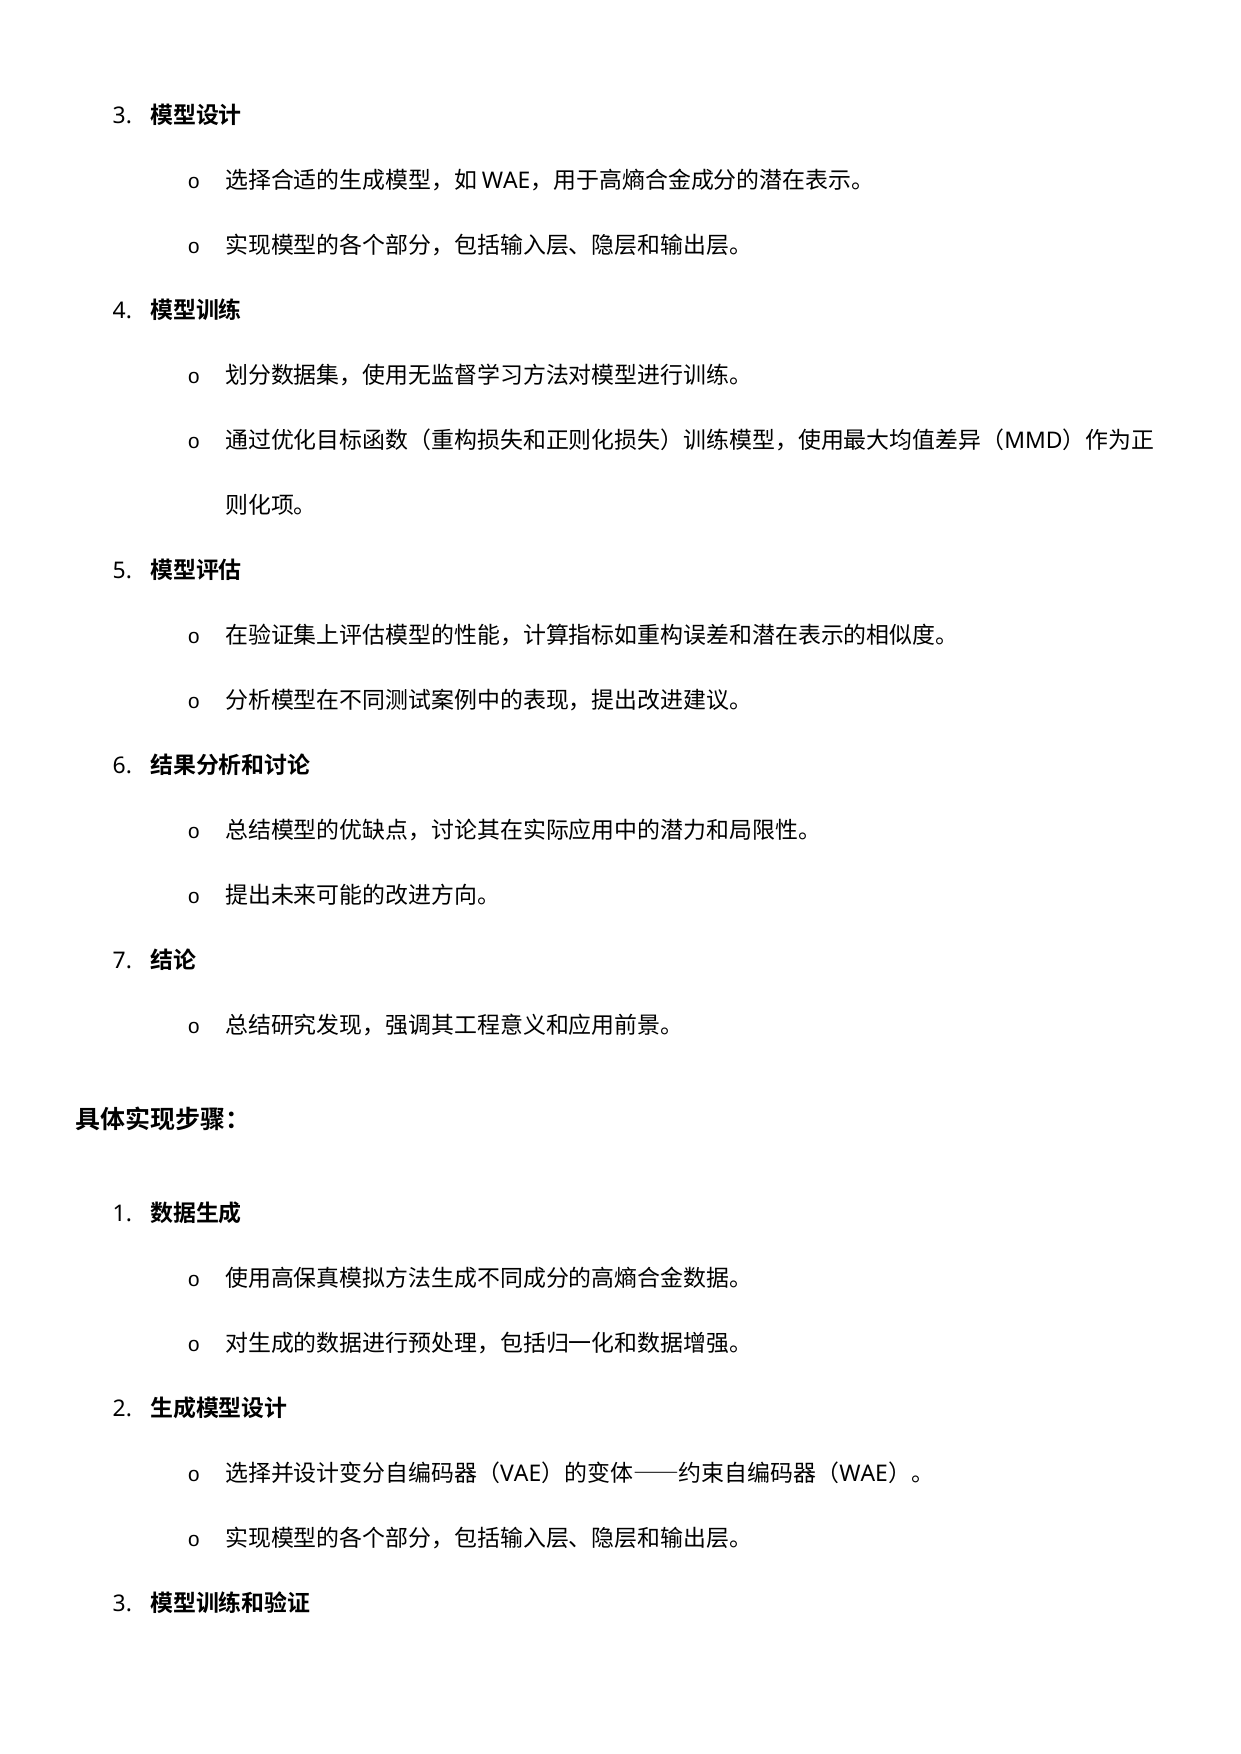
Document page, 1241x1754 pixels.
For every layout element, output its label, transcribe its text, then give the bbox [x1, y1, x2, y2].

list 模型训练和验证 [112, 1569, 1165, 1634]
list 分析模型在不同测试案例中的表现，提出改进建议。 [187, 666, 1165, 731]
list 模型设计 [112, 81, 1165, 146]
list 总结研究发现，强调其工程意义和应用前景。 [187, 991, 1165, 1056]
list 结果分析和讨论 [112, 731, 1165, 796]
text 具体实现步骤： [75, 1085, 1165, 1150]
list 提出未来可能的改进方向。 [187, 861, 1165, 926]
list 数据生成 [112, 1179, 1165, 1244]
list 生成模型设计 [112, 1374, 1165, 1439]
list 实现模型的各个部分，包括输入层、隐层和输出层。 [187, 1504, 1165, 1569]
list 模型训练 [112, 276, 1165, 341]
list 实现模型的各个部分，包括输入层、隐层和输出层。 [187, 211, 1165, 276]
list 选择合适的生成模型，如WAE，用于高熵合金成分的潜在表示。 [187, 146, 1165, 211]
list 对生成的数据进行预处理，包括归一化和数据增强。 [187, 1309, 1165, 1374]
list 选择并设计变分自编码器（VAE）的变体——约束自编码器（WAE）。 [187, 1439, 1165, 1504]
list 通过优化目标函数（重构损失和正则化损失）训练模型，使用最大均值差异（MMD）作为正则化项。 [187, 406, 1165, 536]
list 模型评估 [112, 536, 1165, 601]
list 结论 [112, 926, 1165, 991]
list 使用高保真模拟方法生成不同成分的高熵合金数据。 [187, 1244, 1165, 1309]
list 划分数据集，使用无监督学习方法对模型进行训练。 [187, 341, 1165, 406]
list 在验证集上评估模型的性能，计算指标如重构误差和潜在表示的相似度。 [187, 601, 1165, 666]
list 总结模型的优缺点，讨论其在实际应用中的潜力和局限性。 [187, 796, 1165, 861]
